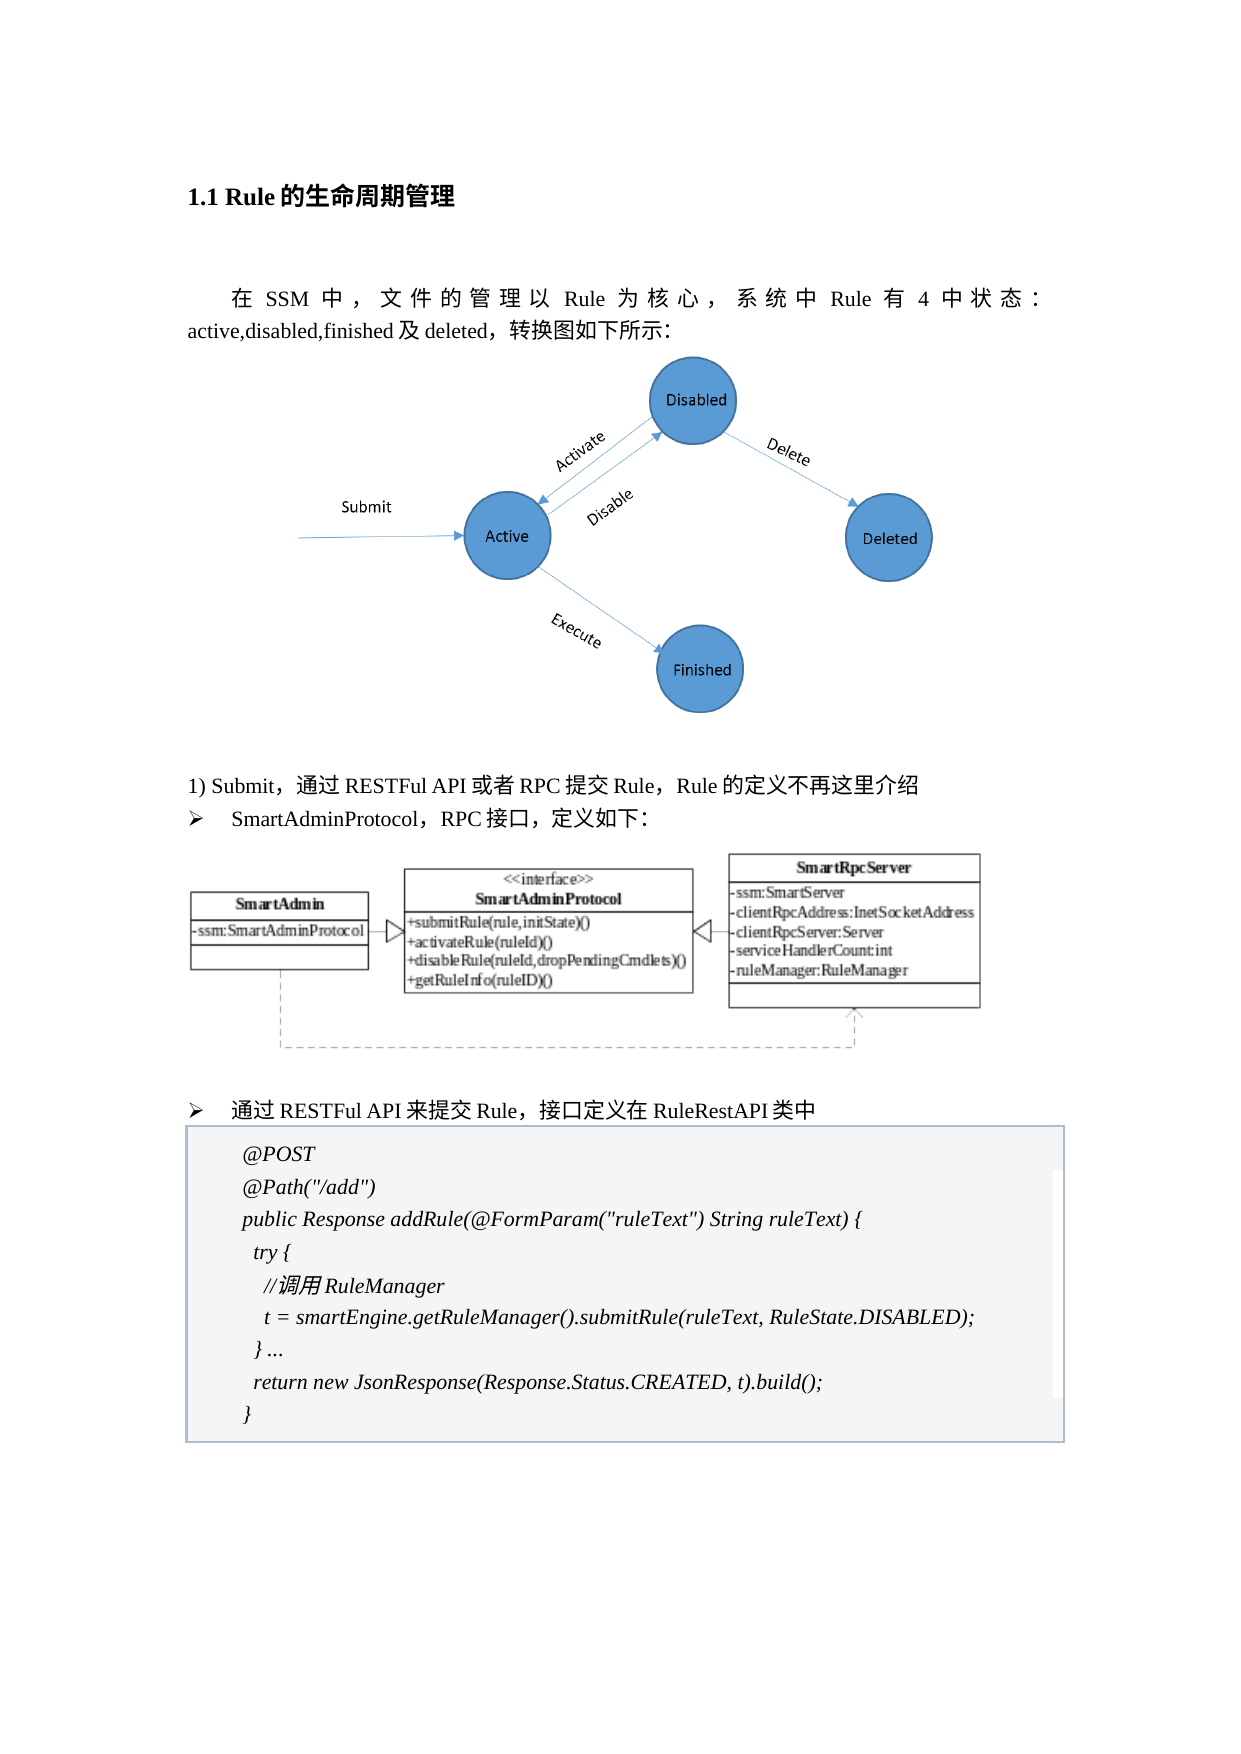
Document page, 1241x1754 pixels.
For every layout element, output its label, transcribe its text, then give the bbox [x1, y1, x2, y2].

list SmartAdminProtocol，RPC接口，定义如下： [187, 800, 1053, 833]
text } [188, 1385, 1063, 1441]
picture [298, 345, 943, 758]
text } ... [188, 1333, 1053, 1365]
text return new JsonResponse(Response.Status.CREATED, t).build(); [188, 1365, 1053, 1385]
text 在SSM中，文件的管理以Rule为核心，系统中Rule有4中状态：active,disabled,finished及deleted，转换图如下所示： [187, 280, 1053, 345]
list Submit，通过RESTFul API或者RPC提交Rule，Rule的定义不再这里介绍 [187, 768, 1053, 800]
text try { [188, 1235, 1053, 1268]
subtitle Rule的生命周期管理 [187, 162, 1053, 227]
text public Response addRule(@FormParam("ruleText") String ruleText) { [188, 1203, 1053, 1235]
text @POST [188, 1127, 1063, 1170]
text t = smartEngine.getRuleManager().submitRule(ruleText, RuleState.DISABLED); [188, 1300, 1053, 1333]
text @Path("/add") [188, 1170, 1053, 1203]
text //调用RuleManager [188, 1268, 1053, 1300]
list 通过RESTFul API来提交Rule，接口定义在RuleRestAPI类中 [187, 1093, 1053, 1125]
